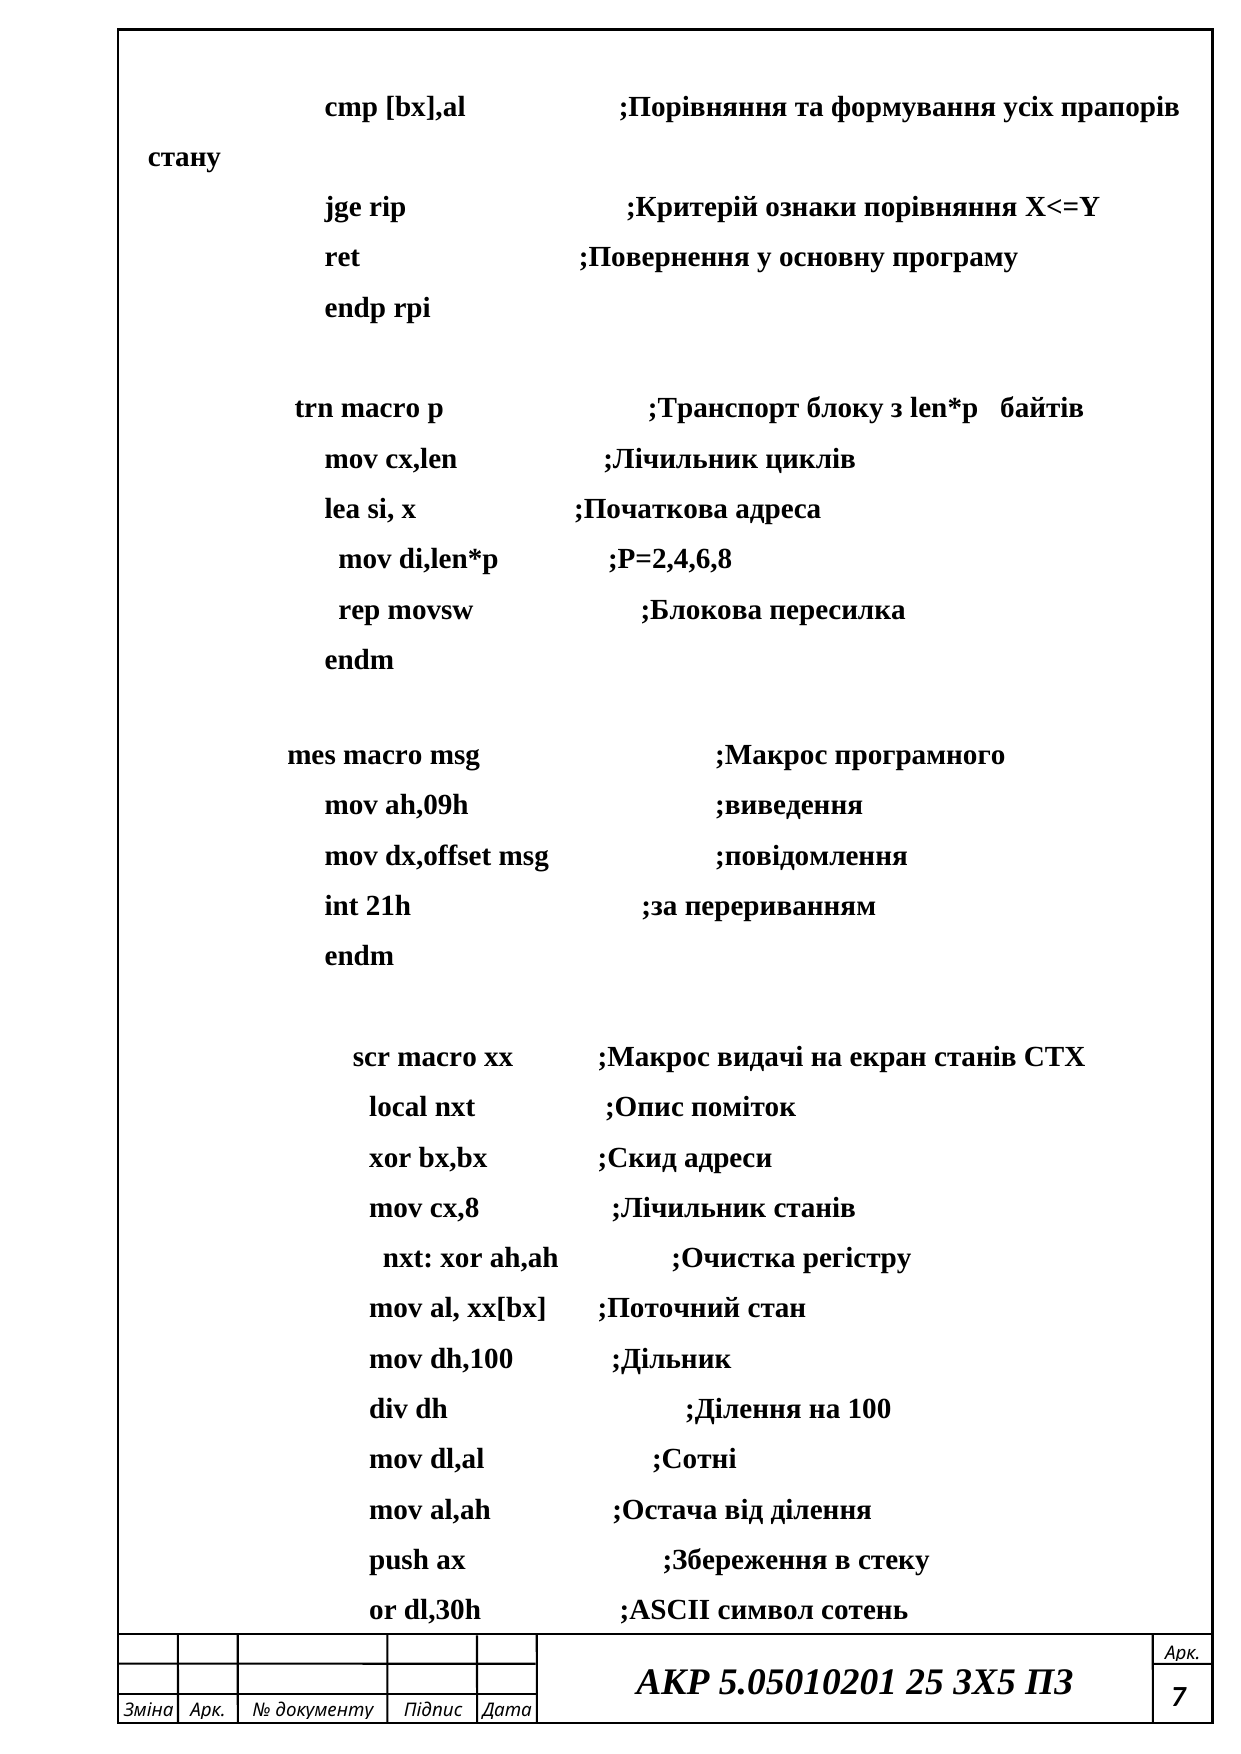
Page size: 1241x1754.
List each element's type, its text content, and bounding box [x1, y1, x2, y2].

text or dl,30h ;ASCII символ сотень [148, 1592, 1181, 1626]
text lea si, x ;Початкова адреса [148, 491, 1181, 525]
text mes macro msg ;Макрос програмного [148, 737, 1181, 771]
text mov ah,09h ;виведення [148, 787, 1181, 821]
text mov di,len*p ;Р=2,4,6,8 [148, 541, 1181, 575]
text scr macro xx ;Макрос видачі на екран станів CTX [148, 1039, 1181, 1073]
text div dh ;Ділення на 100 [148, 1391, 1181, 1425]
text push ax ;Збереження в стеку [148, 1542, 1181, 1576]
text cmp [bx],al ;Порівняння та формування усіх прапорів стану [148, 89, 1181, 172]
text mov dl,al ;Сотні [148, 1442, 1181, 1475]
text mov al, xx[bx] ;Поточний стан [148, 1291, 1181, 1324]
text mov cx,8 ;Лічильник станів [148, 1190, 1181, 1223]
text ret ;Повернення у основну програму [148, 239, 1181, 273]
text mov dh,100 ;Дільник [148, 1341, 1181, 1374]
text mov cx,len ;Лічильник циклів [148, 441, 1181, 474]
text mov dx,offset msg ;повідомлення [148, 838, 1181, 871]
text mov al,ah ;Остача від ділення [148, 1492, 1181, 1525]
text endp rpi [148, 290, 1181, 323]
text int 21h ;за перериванням [148, 888, 1181, 922]
text endm [148, 642, 1181, 676]
text xor bx,bx ;Скид адреси [148, 1140, 1181, 1173]
text endm [148, 938, 1181, 972]
text trn macro p ;Транспорт блоку з len*p байтів [148, 391, 1181, 424]
text local nxt ;Опис поміток [148, 1089, 1181, 1123]
text jge rip ;Критерій ознаки порівняння X<=Y [148, 189, 1181, 223]
text nxt: xor ah,ah ;Очистка регістру [148, 1240, 1181, 1274]
text rep movsw ;Блокова пересилка [148, 592, 1181, 625]
